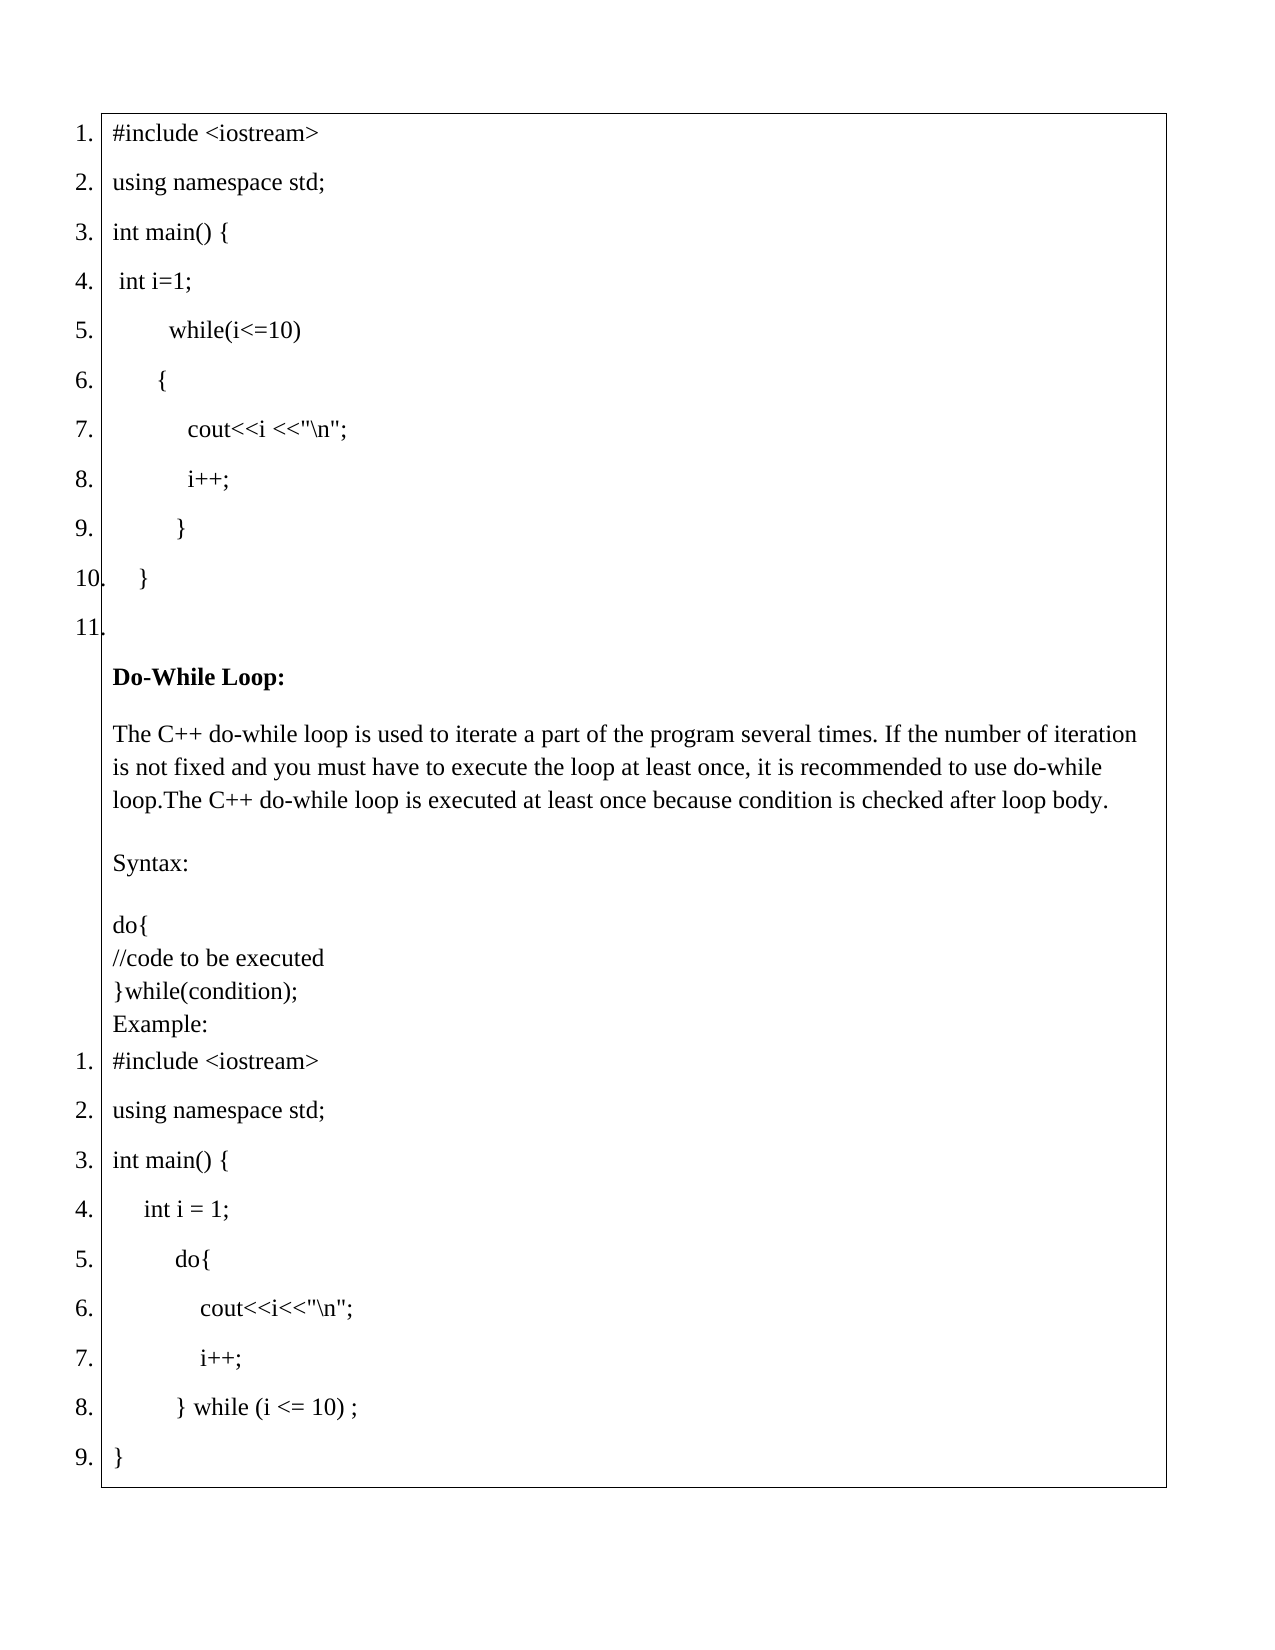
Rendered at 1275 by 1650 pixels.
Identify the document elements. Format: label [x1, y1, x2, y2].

table_cell [102, 114, 1166, 1487]
